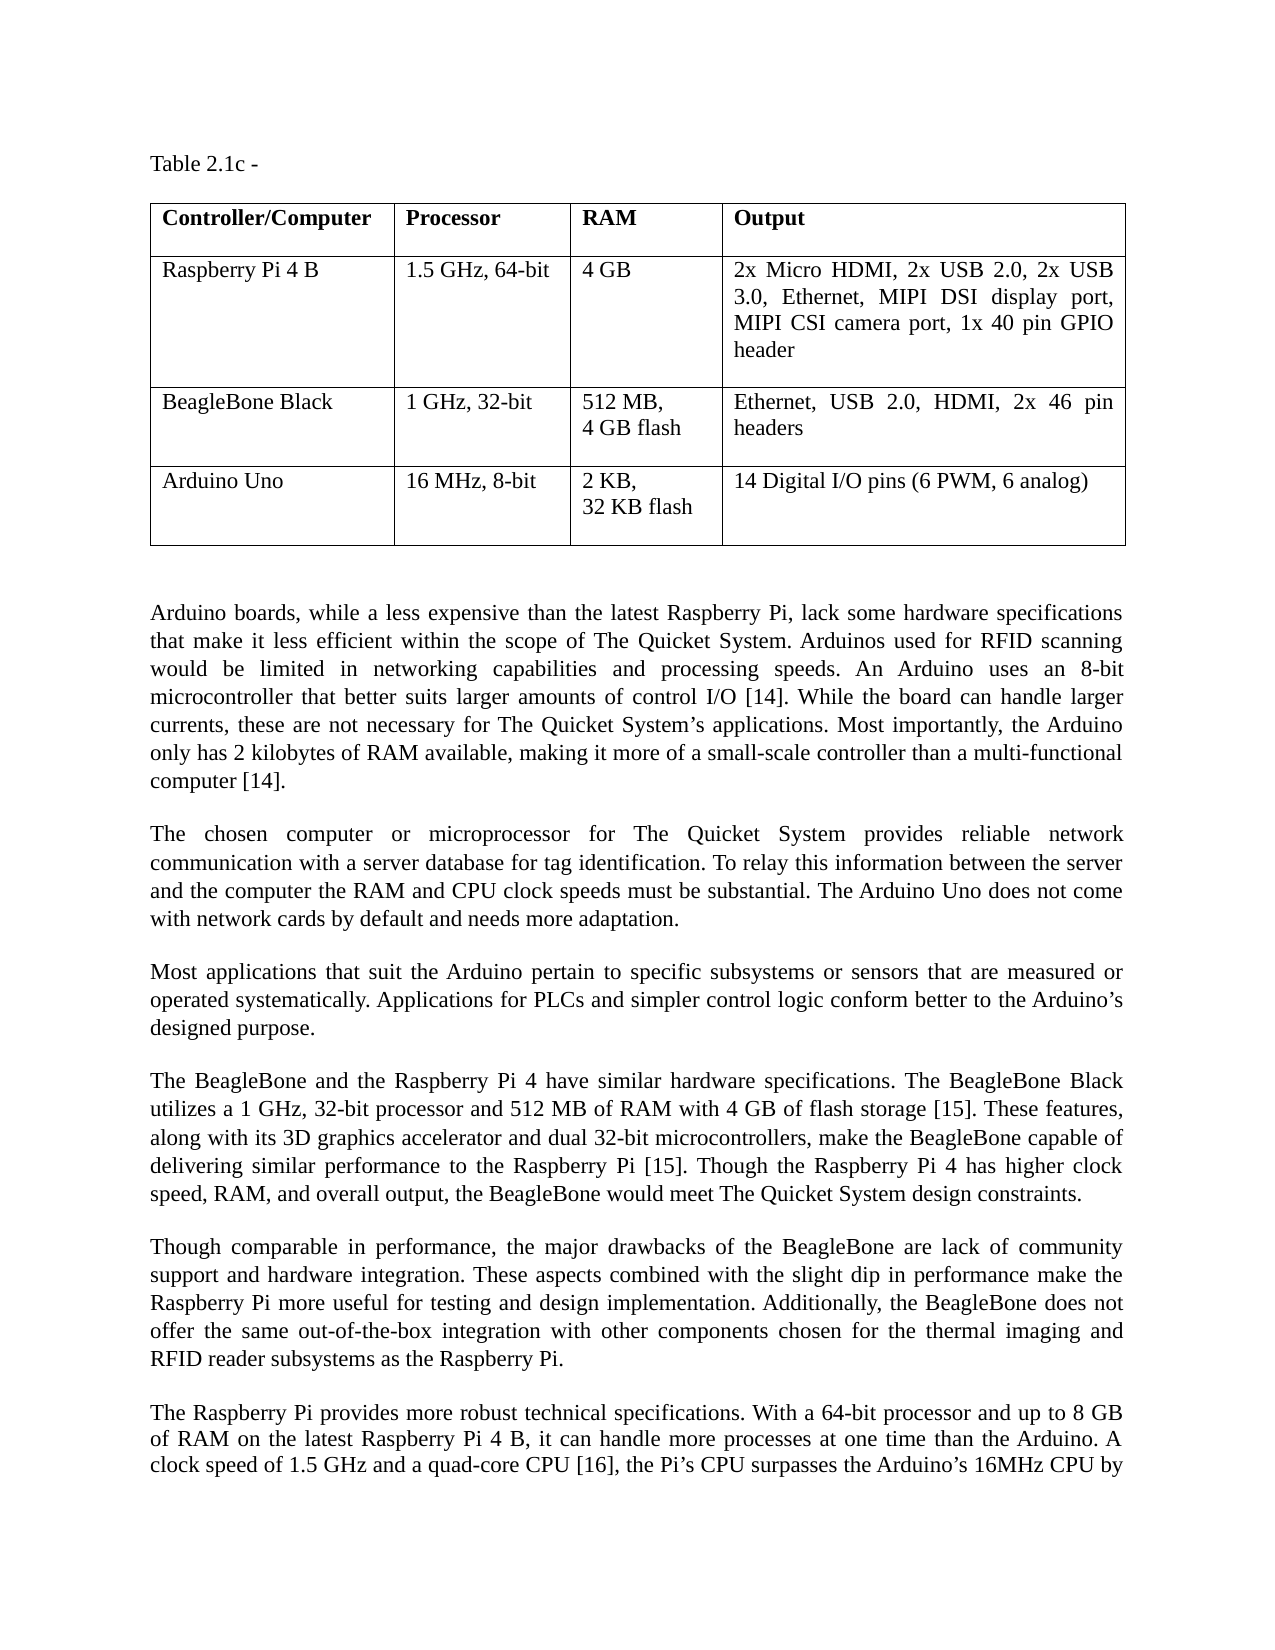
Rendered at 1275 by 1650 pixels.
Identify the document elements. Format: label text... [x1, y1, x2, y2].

table_cell 1 GHz, 32-bit [395, 388, 570, 466]
table_cell 16 MHz, 8-bit [395, 467, 570, 544]
table_header Processor [395, 204, 570, 256]
table_cell Raspberry Pi 4 B [151, 257, 394, 387]
table_cell 2 KB, 32 KB flash [571, 467, 722, 544]
table_cell 512 MB, 4 GB flash [571, 388, 722, 466]
text The chosen computer or microprocessor for The Quicket System provides reliable network communication with a server database for tag identification. To relay this information between the server and the computer the RAM and CPU clock speeds must be substantial. The Arduino Uno does not come with network cards by default and needs more adaptation. [150, 821, 1125, 931]
table_cell 2x Micro HDMI, 2x USB 2.0, 2x USB 3.0, Ethernet, MIPI DSI display port, MIPI CSI camera port, 1x 40 pin GPIO header [723, 257, 1125, 387]
table_header Controller/Computer [151, 204, 394, 256]
text Though comparable in performance, the major drawbacks of the BeagleBone are lack of community support and hardware integration. These aspects combined with the slight dip in performance make the Raspberry Pi more useful for testing and design implementation. Additionally, the BeagleBone does not offer the same out-of-the-box integration with other components chosen for the thermal imaging and RFID reader subsystems as the Raspberry Pi. [150, 1233, 1125, 1372]
table_cell 1.5 GHz, 64-bit [395, 257, 570, 387]
table_cell BeagleBone Black [151, 388, 394, 466]
table_cell Arduino Uno [151, 467, 394, 544]
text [150, 1399, 1125, 1478]
table_header Output [723, 204, 1125, 256]
text Most applications that suit the Arduino pertain to specific subsystems or sensors that are measured or operated systematically. Applications for PLCs and simpler control logic conform better to the Arduino’s designed purpose. [150, 958, 1125, 1041]
table_header RAM [571, 204, 722, 256]
text Arduino boards, while a less expensive than the latest Raspberry Pi, lack some hardware specifications that make it less efficient within the scope of The Quicket System. Arduinos used for RFID scanning would be limited in networking capabilities and processing speeds. An Arduino uses an 8-bit microcontroller that better suits larger amounts of control I/O [14]. While the board can handle larger currents, these are not necessary for The Quicket System’s applications. Most importantly, the Arduino only has 2 kilobytes of RAM available, making it more of a small-scale controller than a multi-functional computer [14]. [150, 599, 1125, 794]
text Table 2.1c - [150, 150, 1125, 176]
table_cell 14 Digital I/O pins (6 PWM, 6 analog) [723, 467, 1125, 544]
text The BeagleBone and the Raspberry Pi 4 have similar hardware specifications. The BeagleBone Black utilizes a 1 GHz, 32-bit processor and 512 MB of RAM with 4 GB of flash storage [15]. These features, along with its 3D graphics accelerator and dual 32-bit microcontrollers, make the BeagleBone capable of delivering similar performance to the Raspberry Pi [15]. Though the Raspberry Pi 4 has higher clock speed, RAM, and overall output, the BeagleBone would meet The Quicket System design constraints. [150, 1067, 1125, 1206]
table_cell 4 GB [571, 257, 722, 387]
table_cell Ethernet, USB 2.0, HDMI, 2x 46 pin headers [723, 388, 1125, 466]
